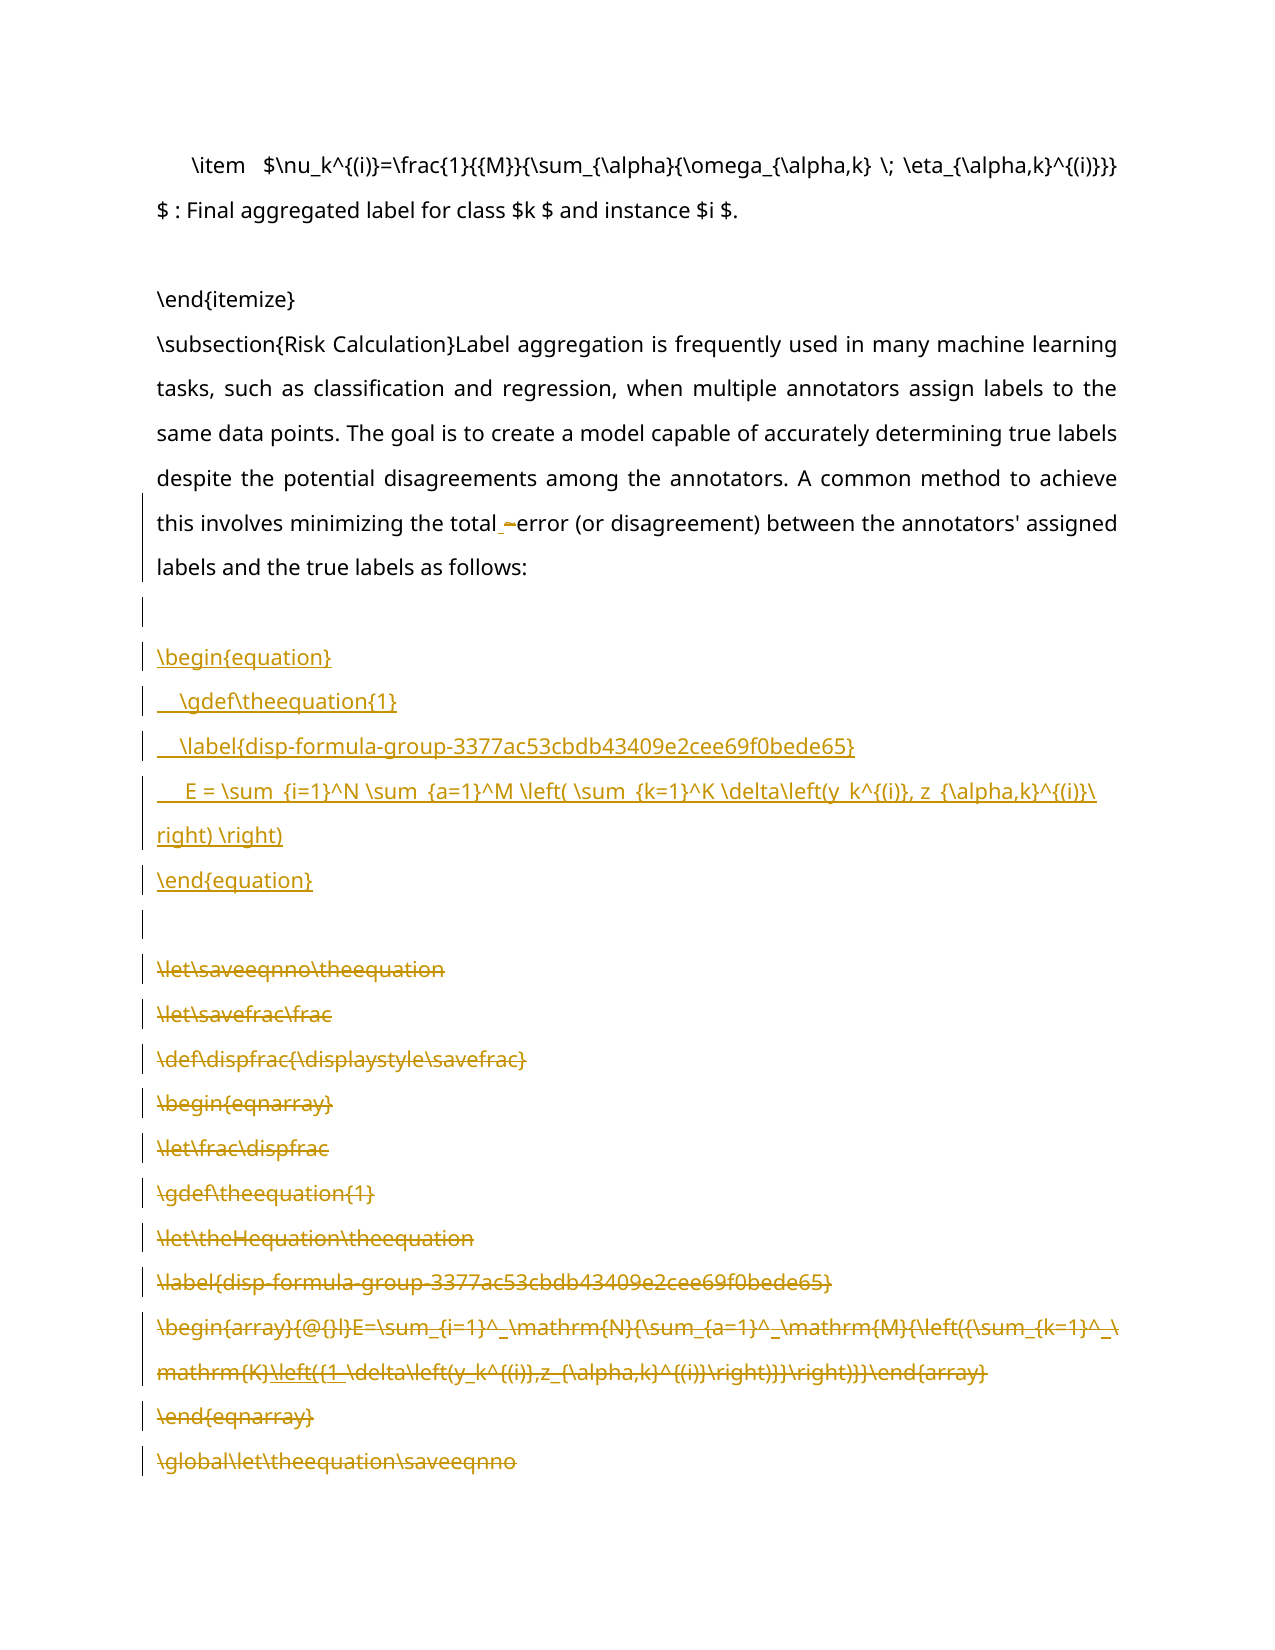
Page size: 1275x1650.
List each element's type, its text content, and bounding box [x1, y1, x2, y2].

text \subsection{Risk Calculation}Label aggregation is frequently used in many machine learning tasks, such as classification and regression, when multiple annotators assign labels to the same data points. The goal is to create a model capable of accurately determining true labels despite the potential disagreements among the annotators. A common method to achieve this involves minimizing the totalerror (or disagreement) between the annotators' assigned labels and the true labels as follows: [156, 329, 1118, 582]
text \end{itemize} [156, 284, 1118, 314]
text \item $\nu_k^{(i)}=\frac{1}{{M}}{\sum_{\alpha}{\omega_{\alpha,k} \; \eta_{\alpha,k}^{(i)}}} $ : Final aggregated label for class $k $ and instance $i $. [156, 150, 1118, 224]
